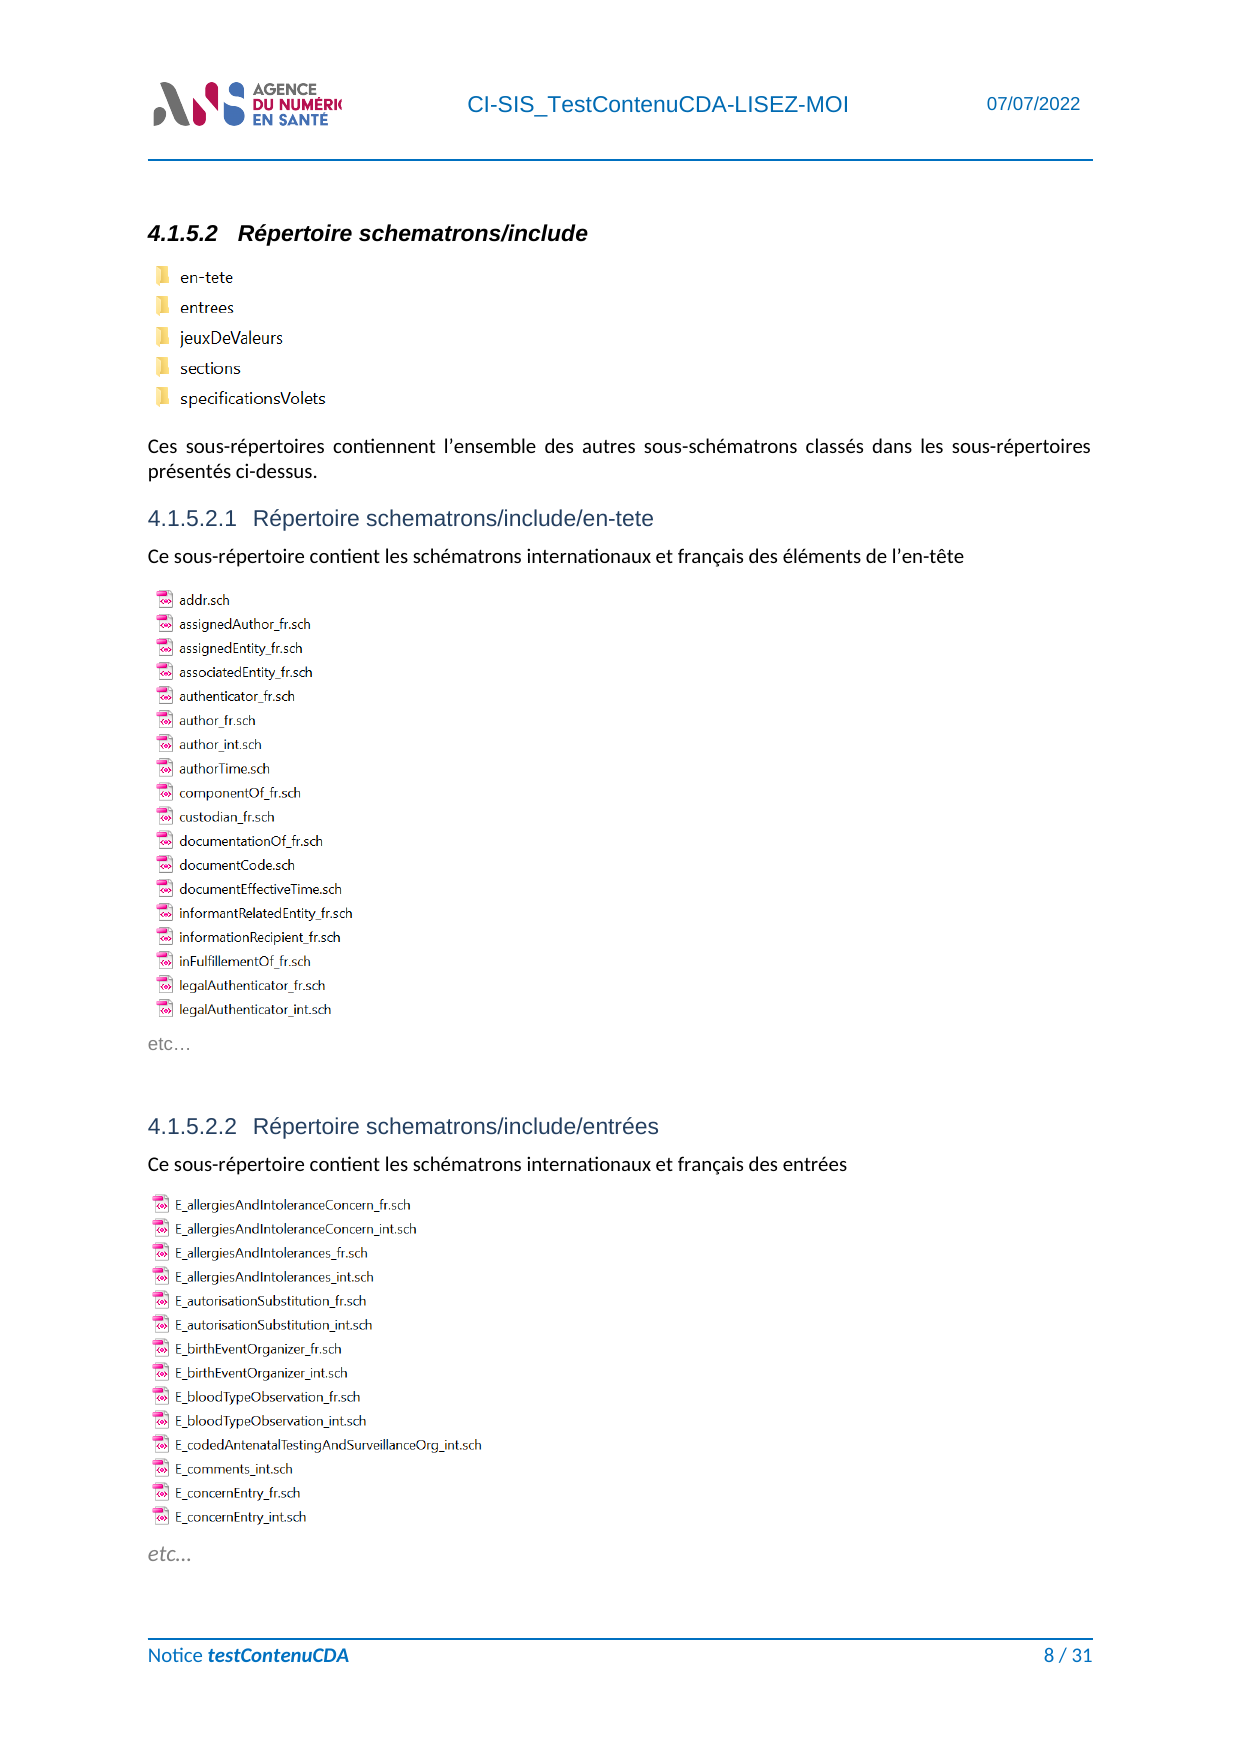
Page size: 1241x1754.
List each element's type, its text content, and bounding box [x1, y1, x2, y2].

picture [147, 258, 397, 421]
subtitle Répertoire schematrons/include [148, 220, 1093, 246]
text Ces sous-répertoires contiennent l’ensemble des autres sous-schématrons classés dans les sous-répertoires présentés ci-dessus. [148, 433, 1093, 484]
subtitle Répertoire schematrons/include/en-tete [148, 504, 1093, 531]
subtitle Répertoire schematrons/include/entrées [148, 1113, 1093, 1139]
text Ce sous-répertoire contient les schématrons internationaux et français des entrées [148, 1152, 1093, 1177]
picture [153, 82, 342, 126]
picture [147, 1189, 510, 1527]
text Ce sous-répertoire contient les schématrons internationaux et français des éléments de l’en-tête [148, 543, 1093, 569]
text etc… [148, 1032, 1093, 1054]
picture [147, 581, 393, 1020]
text etc… [148, 1539, 1093, 1567]
